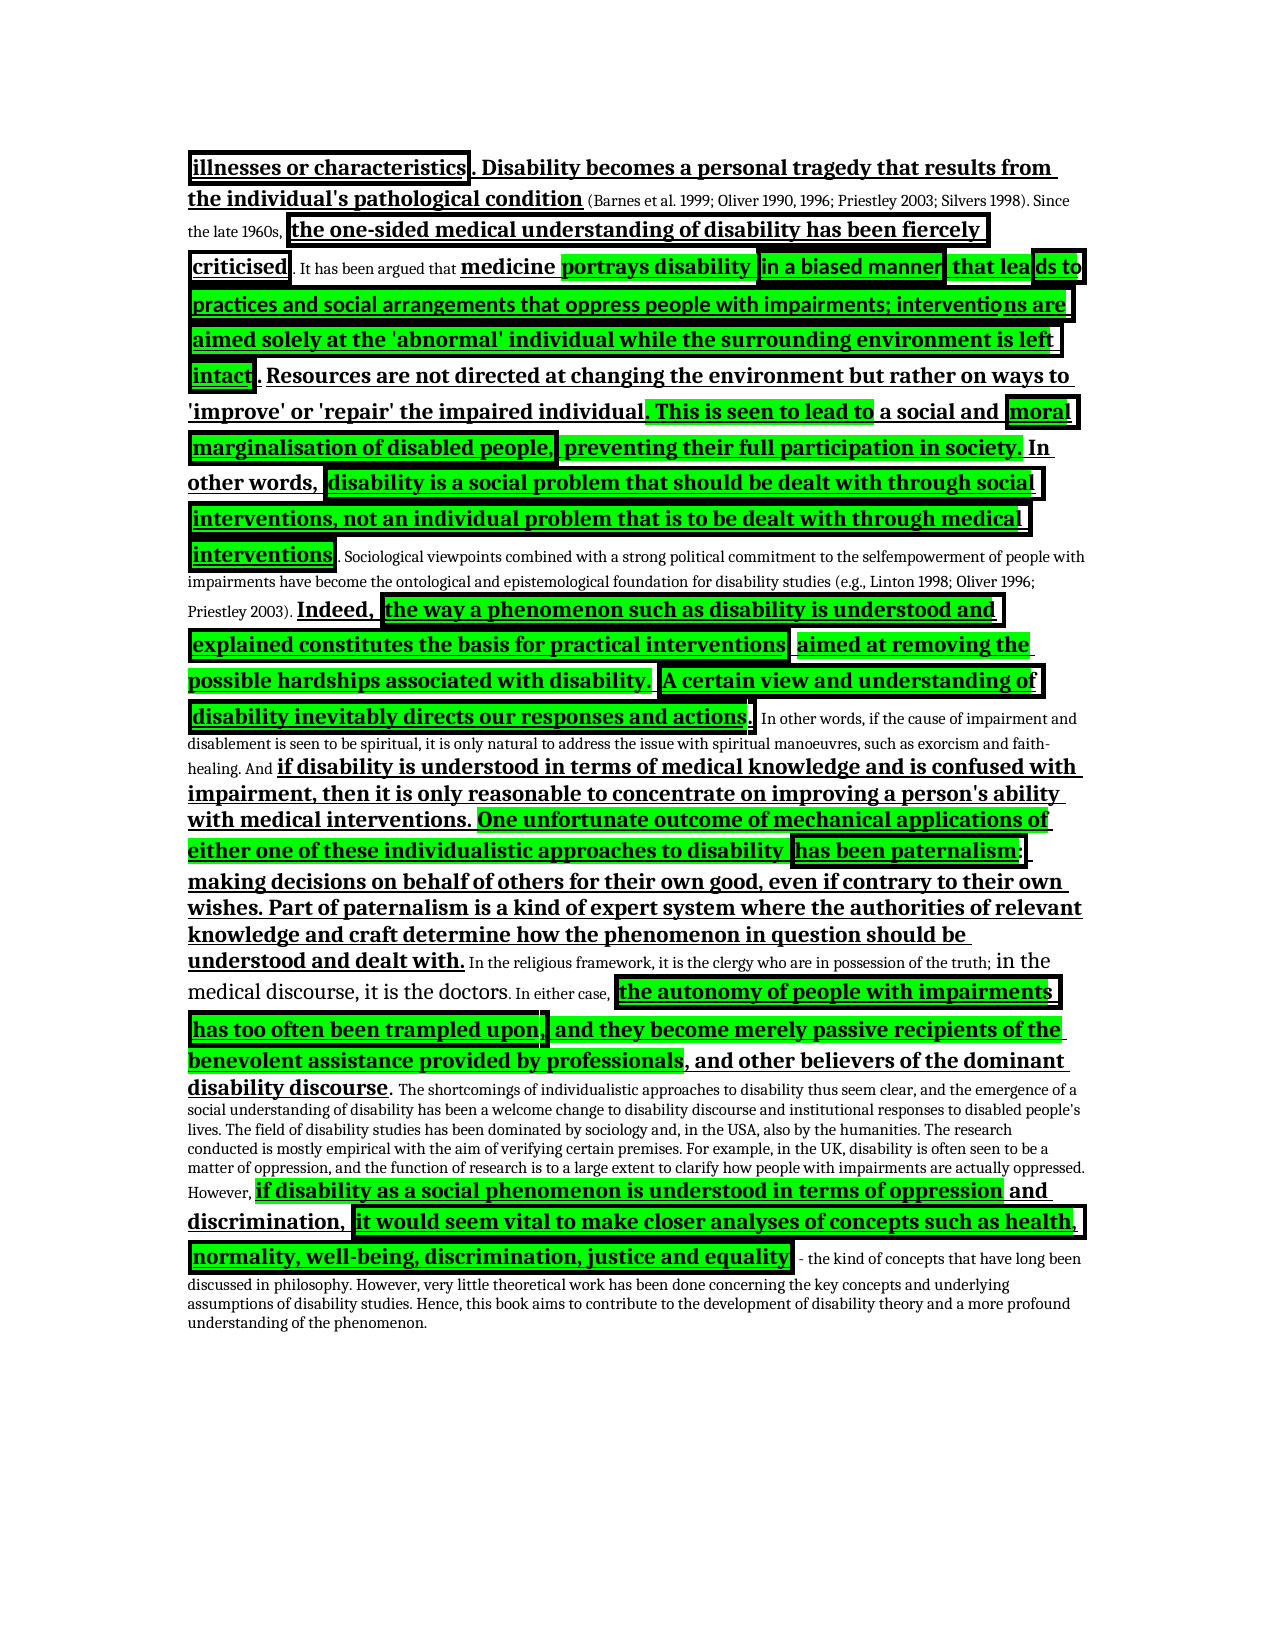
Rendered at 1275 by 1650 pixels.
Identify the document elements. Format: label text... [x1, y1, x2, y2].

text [187, 150, 1087, 285]
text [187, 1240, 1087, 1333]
